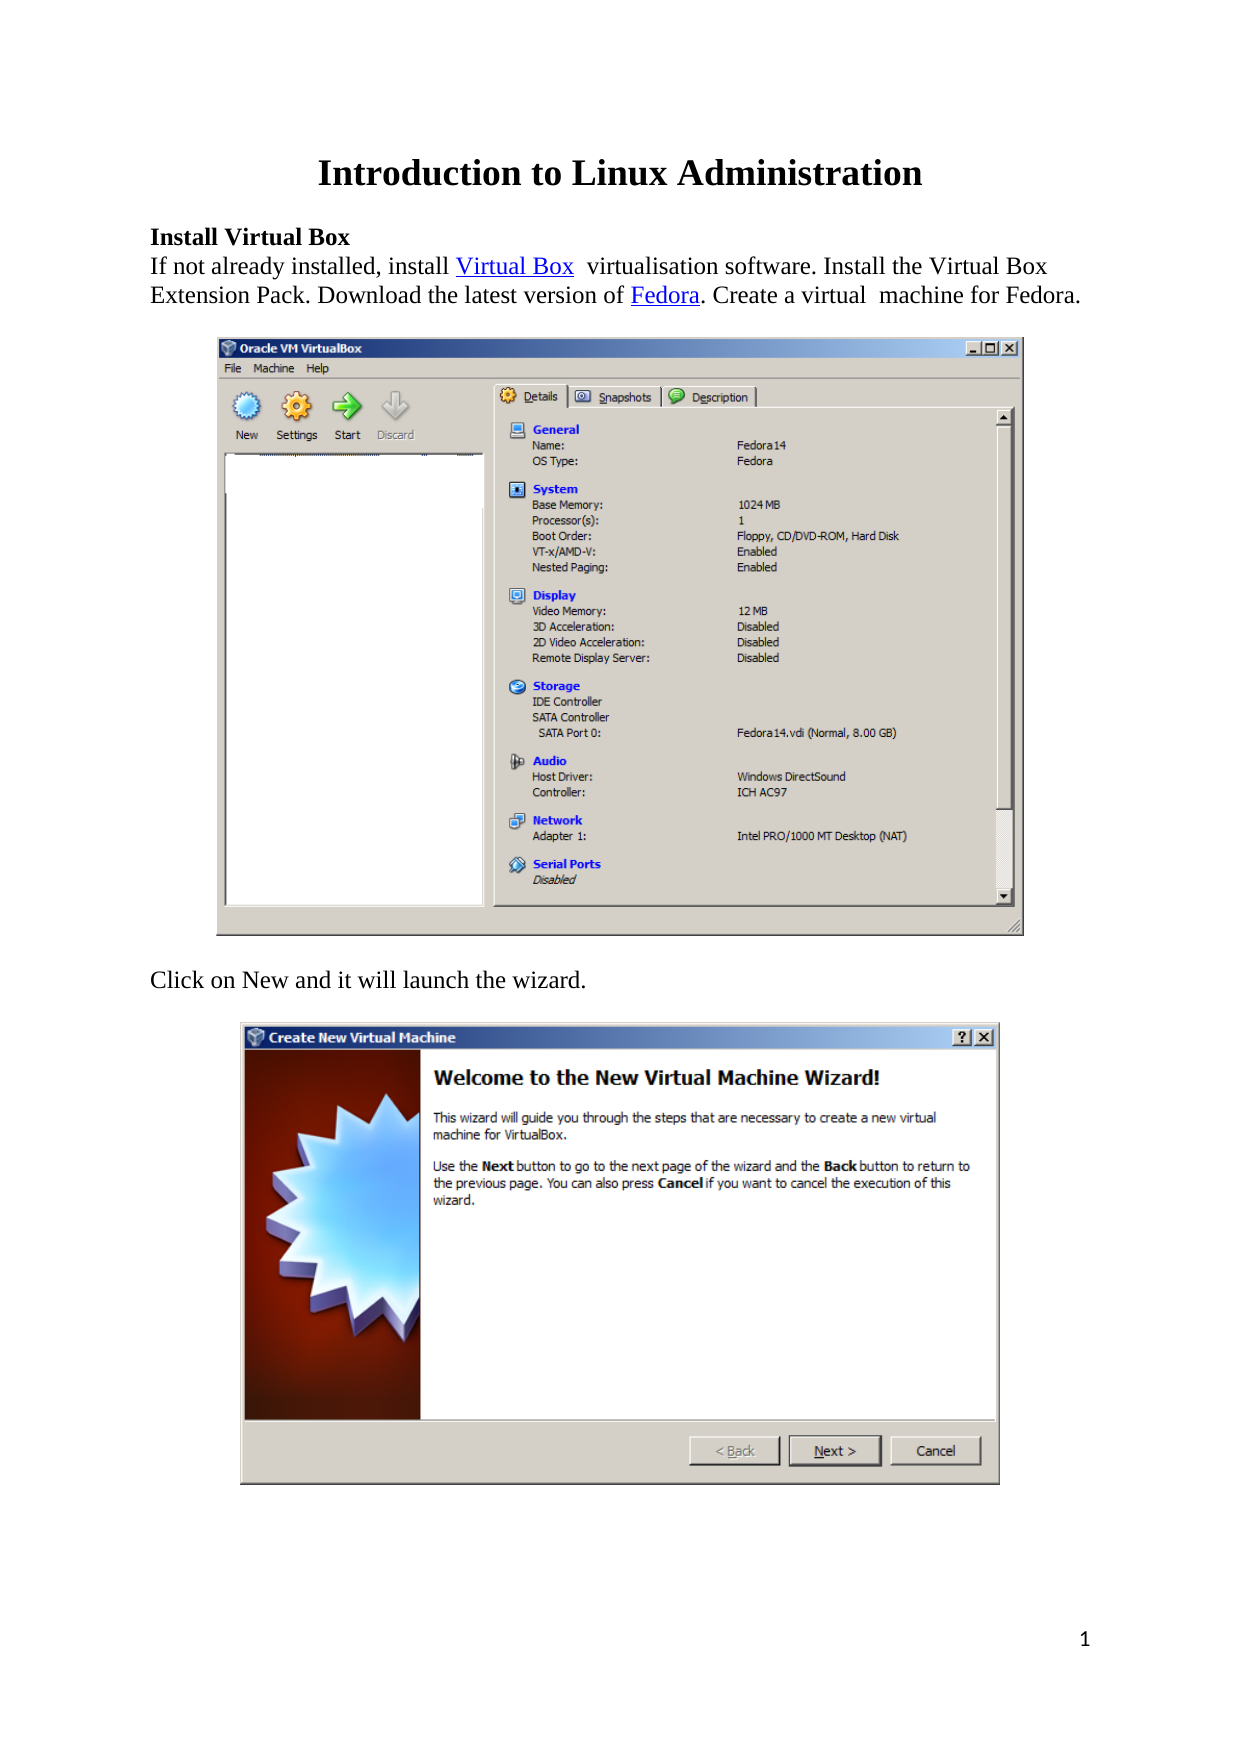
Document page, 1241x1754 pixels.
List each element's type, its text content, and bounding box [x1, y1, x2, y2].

text Introduction to Linux Administration [150, 150, 1090, 193]
text Install Virtual Box If not already installed, install Virtual Box virtualisation software. Install the Virtual Box Extension Pack. Download the latest version of Fedora. Create a virtual machine for Fedora. [150, 222, 1090, 308]
picture [240, 1022, 1000, 1485]
text Click on New and it will launch the wizard. [150, 965, 1090, 993]
picture [216, 337, 1024, 936]
